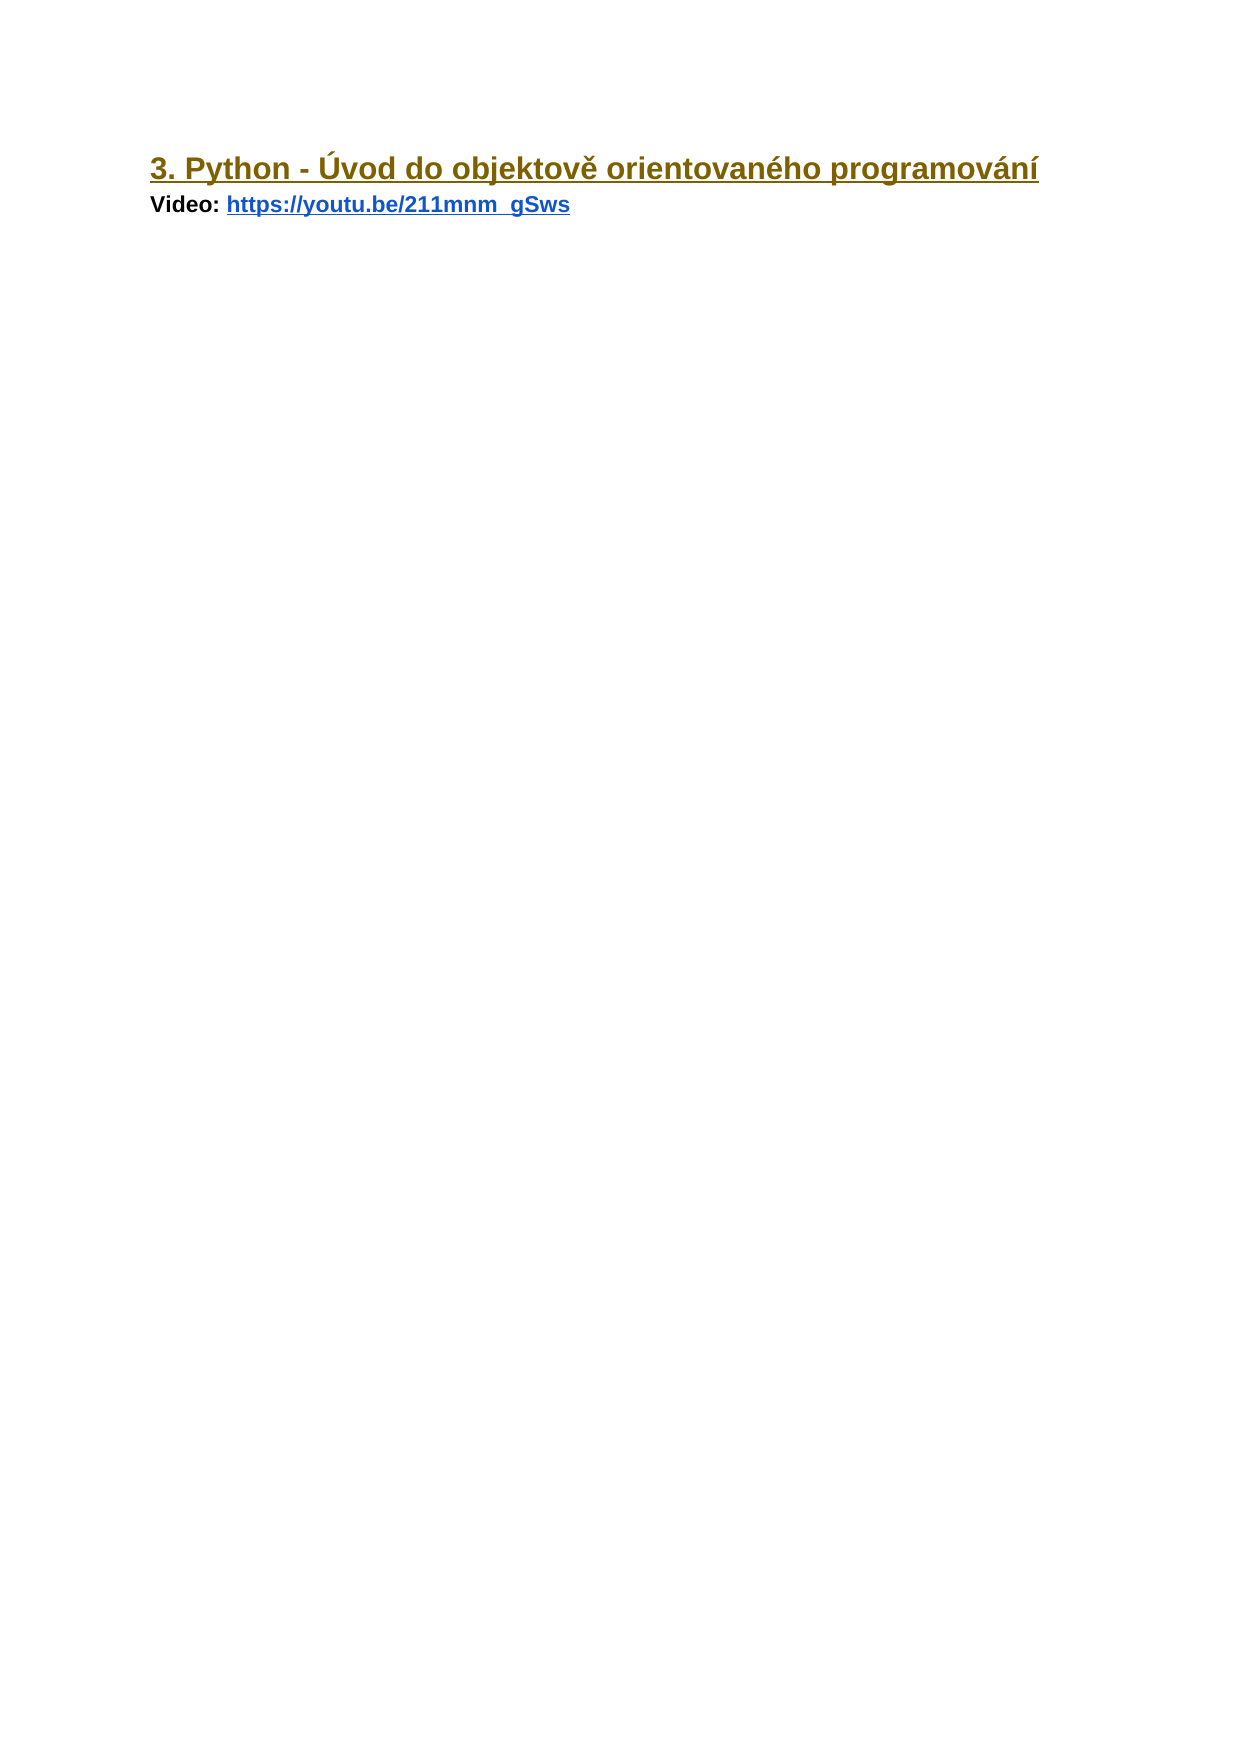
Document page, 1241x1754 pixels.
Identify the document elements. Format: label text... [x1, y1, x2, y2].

text Video: https://youtu.be/211mnm_gSws [150, 191, 1090, 218]
text 3. Python - Úvod do objektově orientovaného programování [150, 150, 1090, 186]
